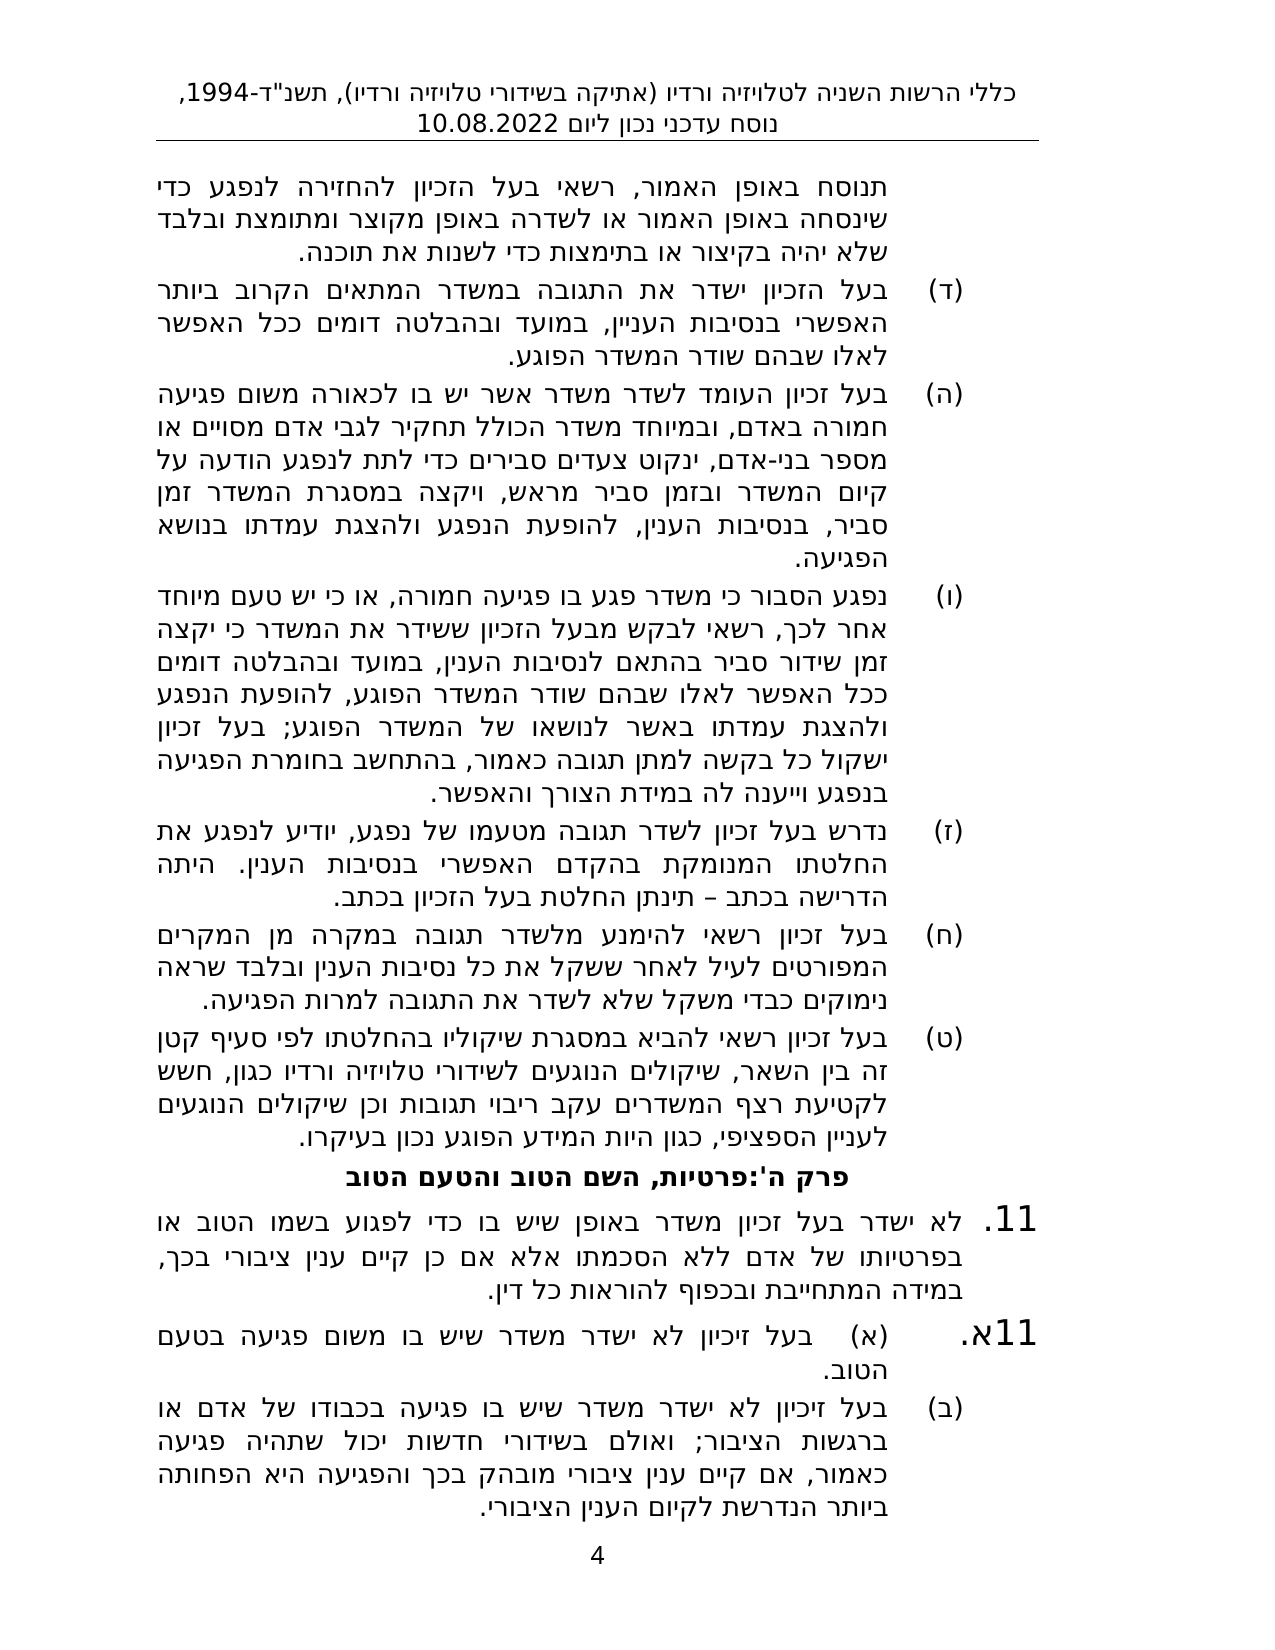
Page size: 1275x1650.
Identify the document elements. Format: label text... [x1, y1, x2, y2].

text 11א. (א) בעל זיכיון לא ישדר משדר שיש בו משום פגיעה בטעם הטוב. [156, 1351, 1039, 1425]
text 11. לא ישדר בעל זכיון משדר באופן שיש בו כדי לפגוע בשמו הטוב או בפרטיותו של אדם ללא הסכמתו אלא אם כן קיים ענין ציבורי בכך, במידה המתחייבת ובכפוף להוראות כל דין. [156, 1237, 1039, 1344]
text פרק ה':פרטיות, השם הטוב והטעם הטוב [156, 1200, 1039, 1232]
text (ו) נפגע הסבור כי משדר פגע בו פגיעה חמורה, או כי יש טעם מיוחד אחר לכך, רשאי לבקש מבעל הזכיון ששידר את המשדר כי יקצה זמן שידור סביר בהתאם לנסיבות הענין, במועד ובהבלטה דומים ככל האפשר לאלו שבהם שודר המשדר הפוגע, להופעת הנפגע ולהצגת עמדתו באשר לנושאו של המשדר הפוגע; בעל זכיון ישקול כל בקשה למתן תגובה כאמור, בהתחשב בחומרת הפגיעה בנפגע וייענה לה במידת הצורך והאפשר. [156, 619, 964, 848]
text (ד) בעל הזכיון ישדר את התגובה במשדר המתאים הקרוב ביותר האפשרי בנסיבות העניין, במועד ובהבלטה דומים ככל האפשר לאלו שבהם שודר המשדר הפוגע. [156, 313, 964, 411]
text (ז) נדרש בעל זכיון לשדר תגובה מטעמו של נפגע, יודיע לנפגע את החלטתו המנומקת בהקדם האפשרי בנסיבות הענין. היתה הדרישה בכתב – תינתן החלטת בעל הזכיון בכתב. [156, 854, 964, 951]
text (ג) התגובה תנוסח בקצרה, בתמציתיות ובאופן עניני; תגובה אשר לא תנוסח באופן האמור, רשאי בעל הזכיון להחזירה לנפגע כדי שינסחה באופן האמור או לשדרה באופן מקוצר ומתומצת ובלבד שלא יהיה בקיצור או בתימצות כדי לשנות את תוכנה. [156, 177, 964, 307]
text (ה) בעל זכיון העומד לשדר משדר אשר יש בו לכאורה משום פגיעה חמורה באדם, ובמיוחד משדר הכולל תחקיר לגבי אדם מסויים או מספר בני-אדם, ינקוט צעדים סבירים כדי לתת לנפגע הודעה על קיום המשדר ובזמן סביר מראש, ויקצה במסגרת המשדר זמן סביר, בנסיבות הענין, להופעת הנפגע ולהצגת עמדתו בנושא הפגיעה. [156, 417, 964, 613]
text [156, 1431, 964, 1496]
text (ח) בעל זכיון רשאי להימנע מלשדר תגובה במקרה מן המקרים המפורטים לעיל לאחר ששקל את כל נסיבות הענין ובלבד שראה נימוקים כבדי משקל שלא לשדר את התגובה למרות הפגיעה. [156, 958, 964, 1055]
text (ט) בעל זכיון רשאי להביא במסגרת שיקוליו בהחלטתו לפי סעיף קטן זה בין השאר, שיקולים הנוגעים לשידורי טלויזיה ורדיו כגון, חשש לקטיעת רצף המשדרים עקב ריבוי תגובות וכן שיקולים הנוגעים לעניין הספציפי, כגון היות המידע הפוגע נכון בעיקרו. [156, 1061, 964, 1191]
